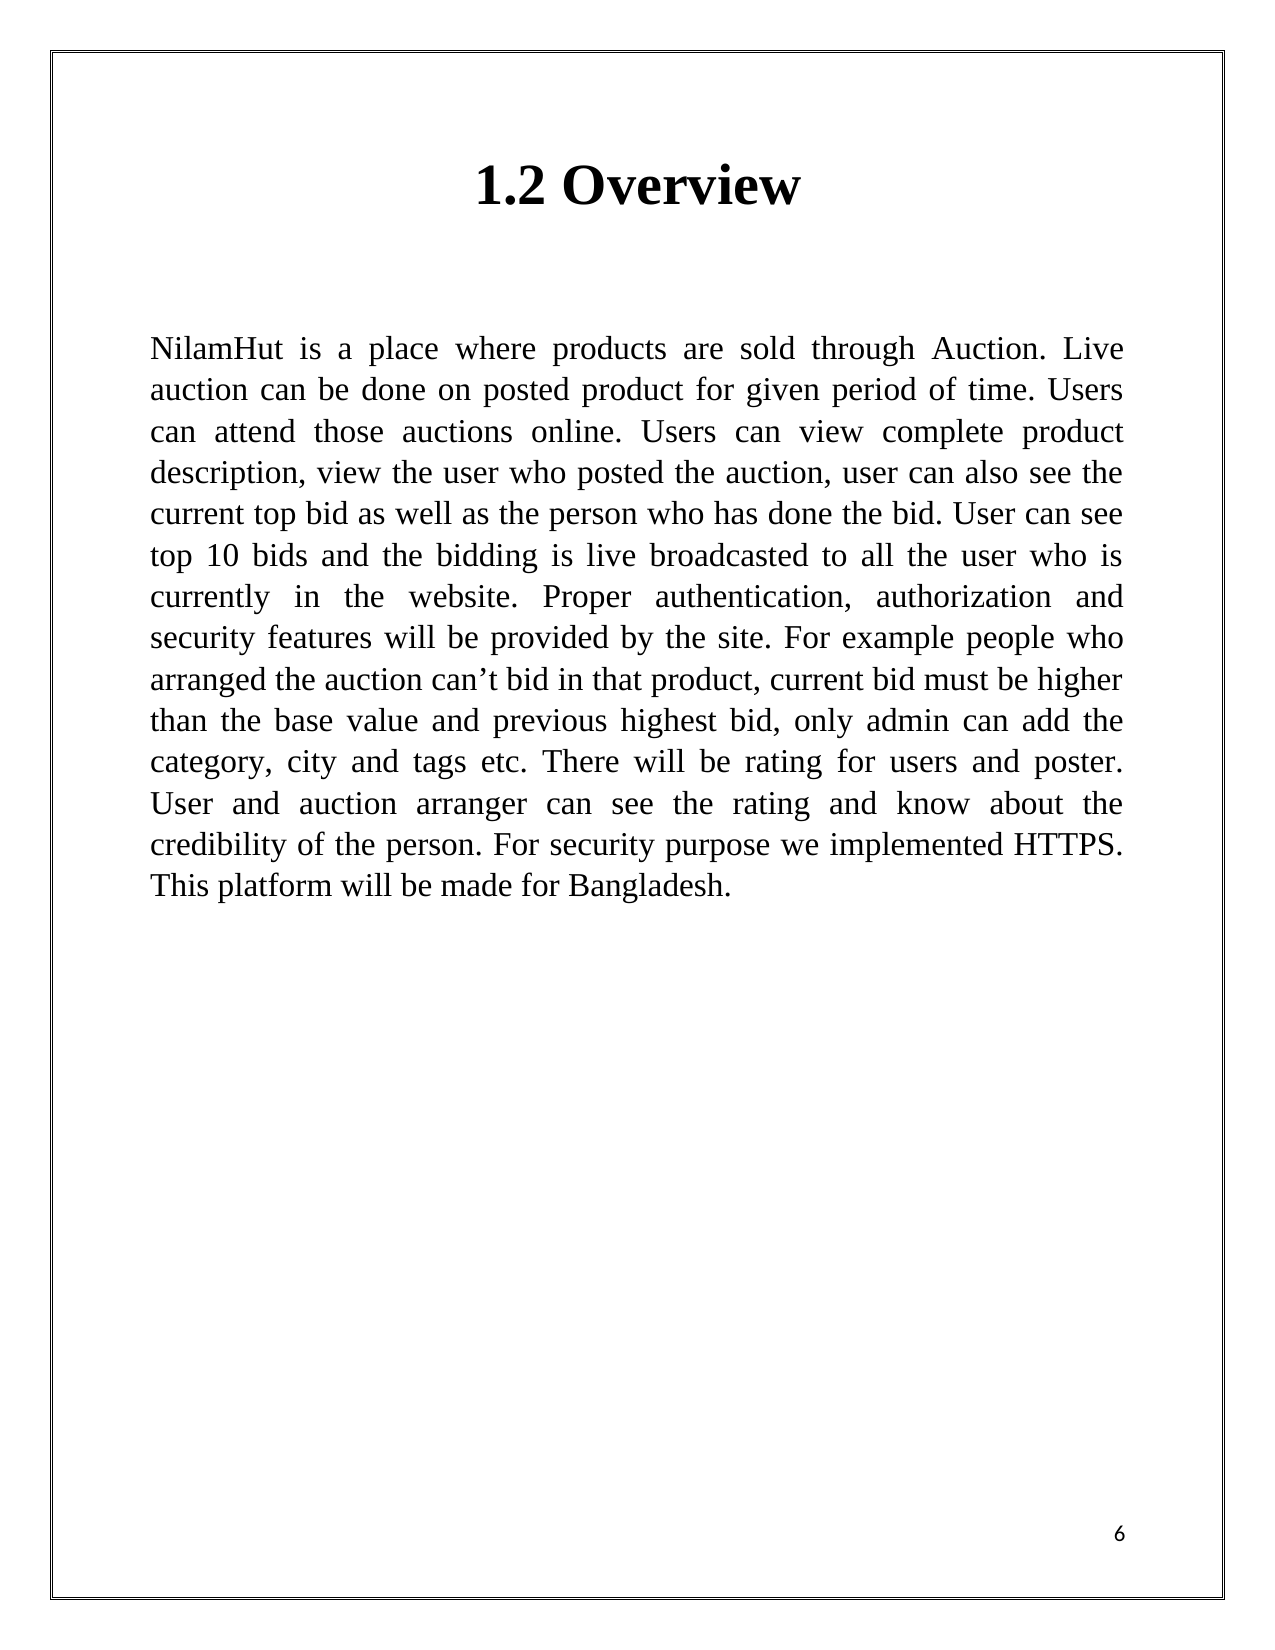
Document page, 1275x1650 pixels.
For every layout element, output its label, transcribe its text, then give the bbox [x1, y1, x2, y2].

text NilamHut is a place where products are sold through Auction. Live auction can be done on posted product for given period of time. Users can attend those auctions online. Users can view complete product description, view the user who posted the auction, user can also see the current top bid as well as the person who has done the bid. User can see top 10 bids and the bidding is live broadcasted to all the user who is currently in the website. Proper authentication, authorization and security features will be provided by the site. For example people who arranged the auction can’t bid in that product, current bid must be higher than the base value and previous highest bid, only admin can add the category, city and tags etc. There will be rating for users and poster. User and auction arranger can see the rating and know about the credibility of the person. For security purpose we implemented HTTPS. This platform will be made for Bangladesh. [150, 328, 1125, 904]
text 1.2 Overview [150, 150, 1125, 217]
